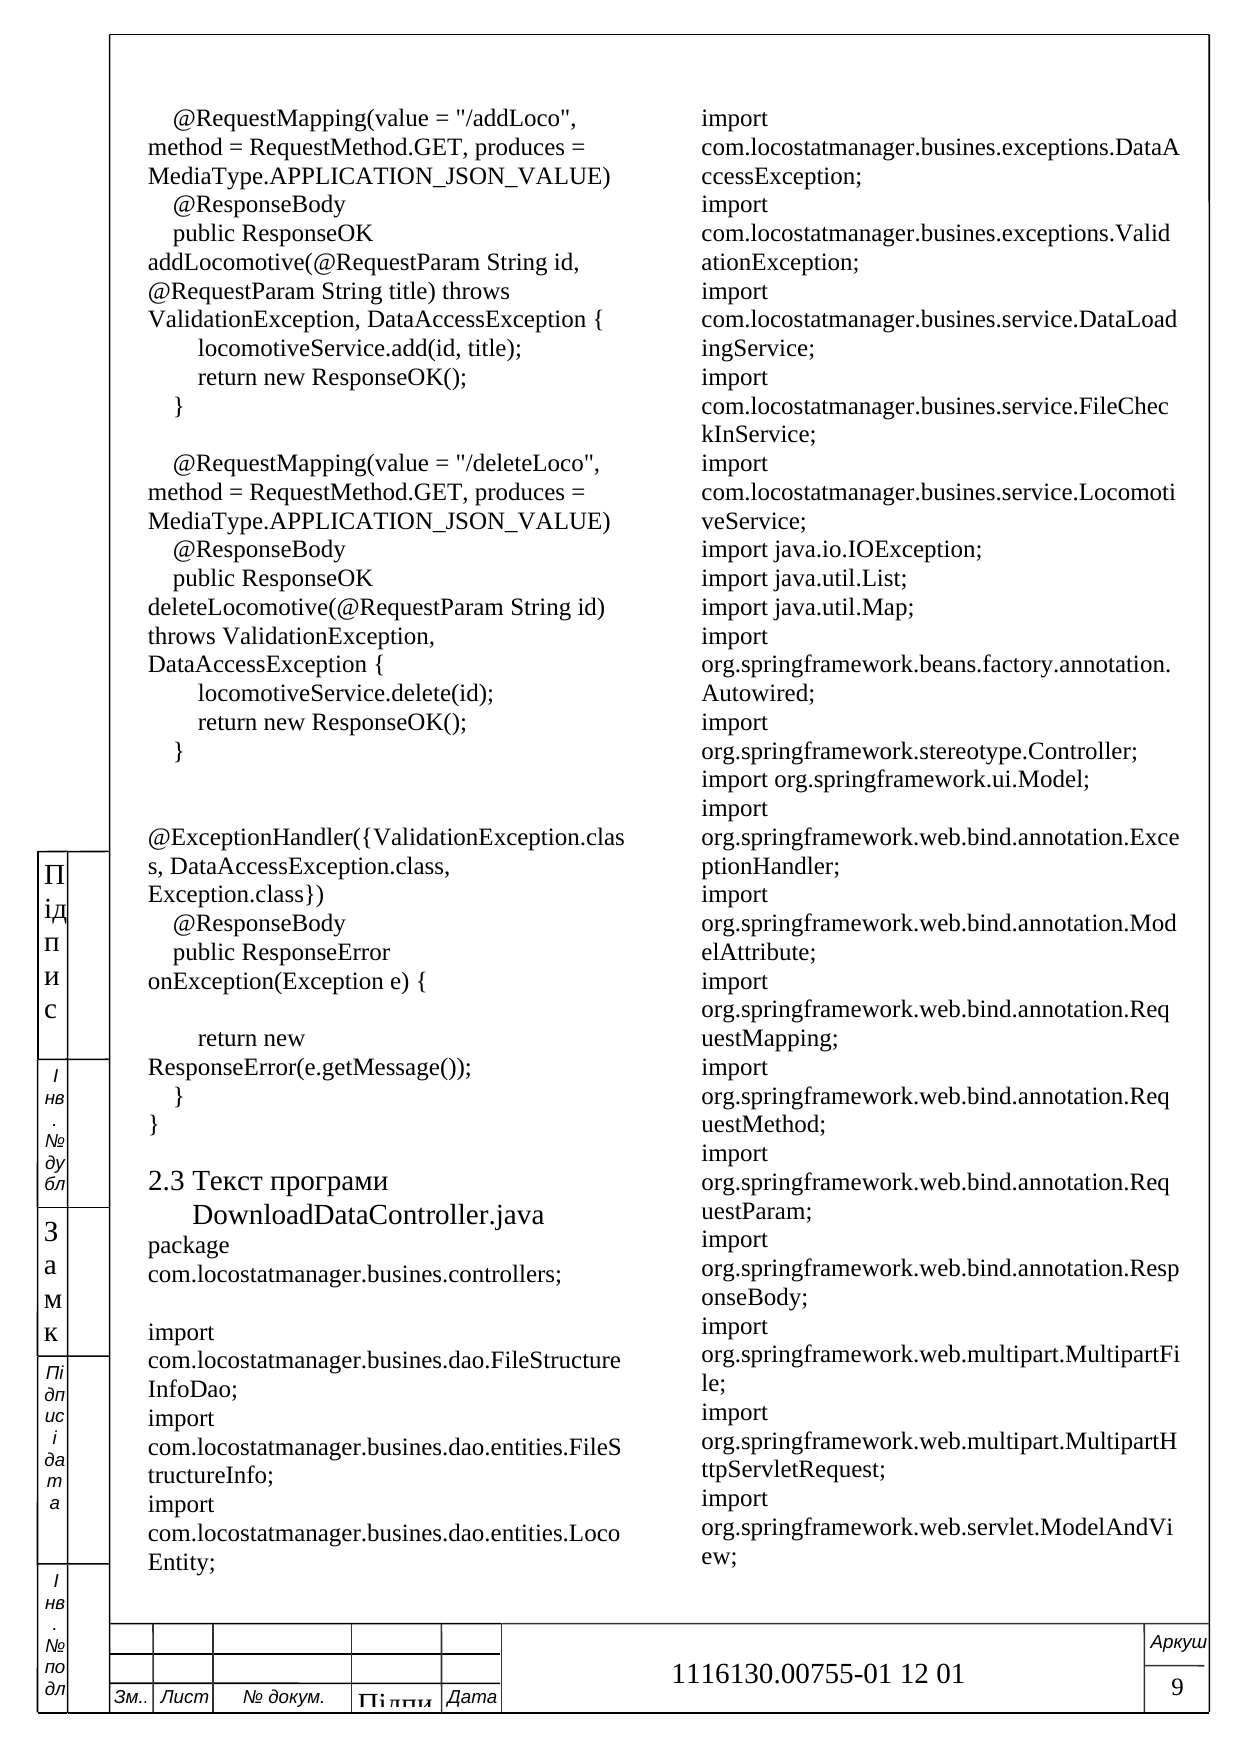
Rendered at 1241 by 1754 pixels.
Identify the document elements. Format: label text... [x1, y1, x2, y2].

text import org.springframework.web.bind.annotation.ModelAttribute; [701, 879, 1181, 966]
text import org.springframework.stereotype.Controller; [701, 707, 1181, 764]
text return new ResponseOK(); [148, 362, 627, 391]
text return new ResponseOK(); [148, 707, 627, 736]
text import com.locostatmanager.busines.dao.entities.LocoEntity; [148, 1489, 627, 1575]
text import com.locostatmanager.busines.dao.entities.FileStructureInfo; [148, 1403, 627, 1489]
text locomotiveService.delete(id); [148, 678, 627, 707]
text import com.locostatmanager.busines.service.FileCheckInService; [701, 362, 1181, 448]
text import org.springframework.web.bind.annotation.RequestParam; [701, 1138, 1181, 1224]
text import java.util.Map; [701, 592, 1181, 621]
text import org.springframework.web.multipart.MultipartHttpServletRequest; [701, 1397, 1181, 1483]
text import org.springframework.ui.Model; [701, 764, 1181, 793]
text return new ResponseError(e.getMessage()); [148, 1023, 627, 1081]
text @RequestMapping(value = "/addLoco", method = RequestMethod.GET, produces = MediaType.APPLICATION_JSON_VALUE) [148, 103, 627, 189]
text public ResponseError onException(Exception e) { [148, 937, 627, 994]
text @ResponseBody [148, 908, 627, 937]
text import org.springframework.beans.factory.annotation.Autowired; [701, 621, 1181, 707]
text @ResponseBody [148, 534, 627, 563]
text @RequestMapping(value = "/deleteLoco", method = RequestMethod.GET, produces = MediaType.APPLICATION_JSON_VALUE) [148, 448, 627, 534]
text public ResponseOK deleteLocomotive(@RequestParam String id) throws ValidationException, DataAccessException { [148, 563, 627, 678]
text import org.springframework.web.multipart.MultipartFile; [701, 1311, 1181, 1397]
text import com.locostatmanager.busines.exceptions.ValidationException; [701, 189, 1181, 276]
text } [148, 736, 627, 764]
text import java.util.List; [701, 563, 1181, 592]
text import java.io.IOException; [701, 534, 1181, 563]
text import org.springframework.web.bind.annotation.RequestMethod; [701, 1052, 1181, 1138]
text import org.springframework.web.bind.annotation.RequestMapping; [701, 966, 1181, 1052]
text } [148, 1109, 627, 1138]
text locomotiveService.add(id, title); [148, 333, 627, 362]
text } [148, 391, 627, 419]
text import com.locostatmanager.busines.service.DataLoadingService; [701, 276, 1181, 362]
subtitle Текст програми DownloadDataController.java [148, 1163, 627, 1230]
text } [148, 1081, 627, 1109]
text public ResponseOK addLocomotive(@RequestParam String id, @RequestParam String title) throws ValidationException, DataAccessException { [148, 218, 627, 333]
text @ExceptionHandler({ValidationException.class, DataAccessException.class, Exception.class}) [148, 793, 627, 908]
text import com.locostatmanager.busines.service.LocomotiveService; [701, 448, 1181, 534]
text import com.locostatmanager.busines.dao.FileStructureInfoDao; [148, 1317, 627, 1403]
text import com.locostatmanager.busines.exceptions.DataAccessException; [701, 103, 1181, 189]
text @ResponseBody [148, 189, 627, 218]
text import org.springframework.web.bind.annotation.ResponseBody; [701, 1224, 1181, 1311]
text package com.locostatmanager.busines.controllers; [148, 1230, 627, 1288]
text import org.springframework.web.servlet.ModelAndView; [701, 1483, 1181, 1569]
text import org.springframework.web.bind.annotation.ExceptionHandler; [701, 793, 1181, 879]
